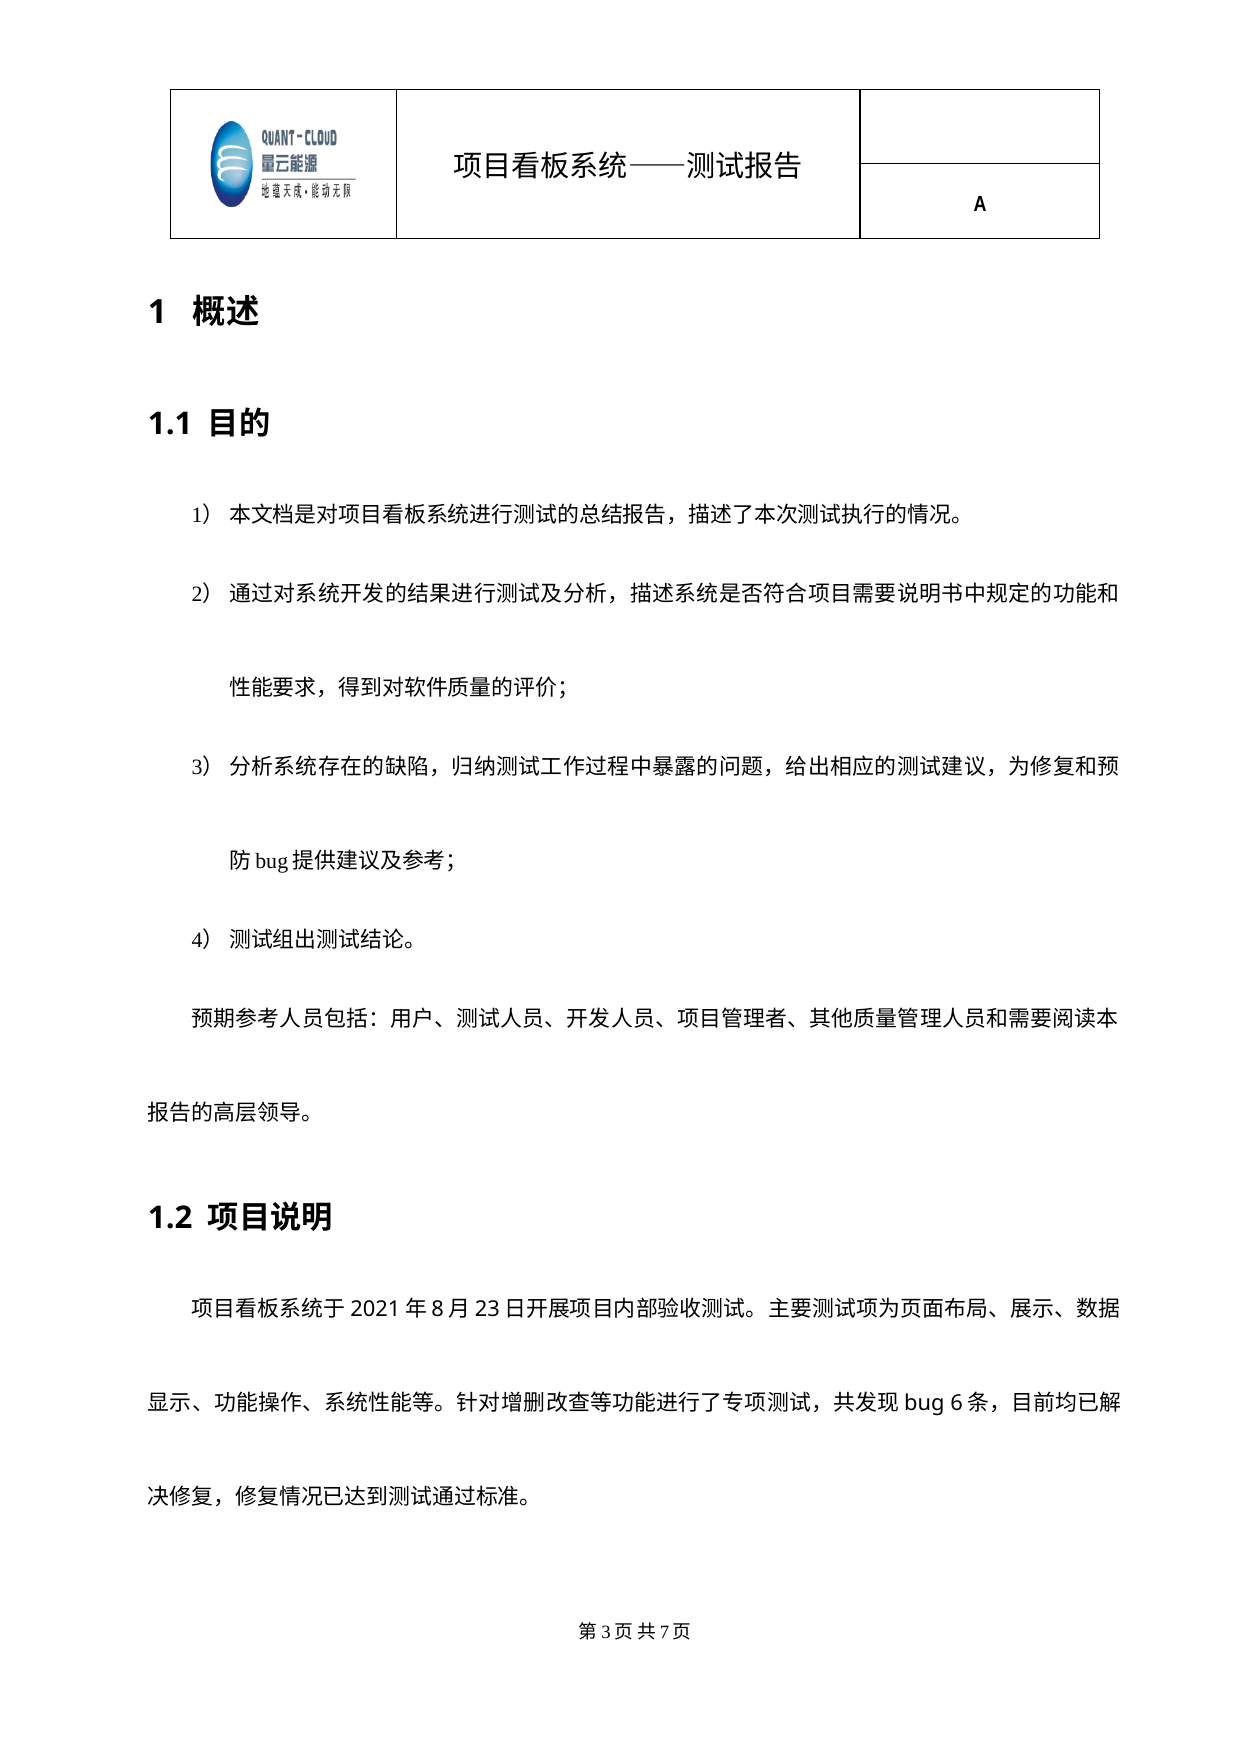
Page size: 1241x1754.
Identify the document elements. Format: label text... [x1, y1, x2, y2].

list 概述 [148, 277, 1122, 340]
text 项目看板系统于2021年8月23日开展项目内部验收测试。主要测试项为页面布局、展示、数据显示、功能操作、系统性能等。针对增删改查等功能进行了专项测试，共发现bug 6条，目前均已解决修复，修复情况已达到测试通过标准。 [148, 1275, 1122, 1527]
list 本文档是对项目看板系统进行测试的总结报告，描述了本次测试执行的情况。 [191, 481, 1122, 544]
subtitle 项目说明 [148, 1183, 1122, 1246]
subtitle 目的 [148, 389, 1122, 452]
list 分析系统存在的缺陷，归纳测试工作过程中暴露的问题，给出相应的测试建议，为修复和预防bug提供建议及参考； [191, 733, 1122, 890]
list 通过对系统开发的结果进行测试及分析，描述系统是否符合项目需要说明书中规定的功能和性能要求，得到对软件质量的评价； [191, 560, 1122, 717]
list 测试组出测试结论。 [191, 906, 1122, 969]
picture [210, 121, 356, 207]
text 预期参考人员包括：用户、测试人员、开发人员、项目管理者、其他质量管理人员和需要阅读本报告的高层领导。 [148, 985, 1122, 1142]
